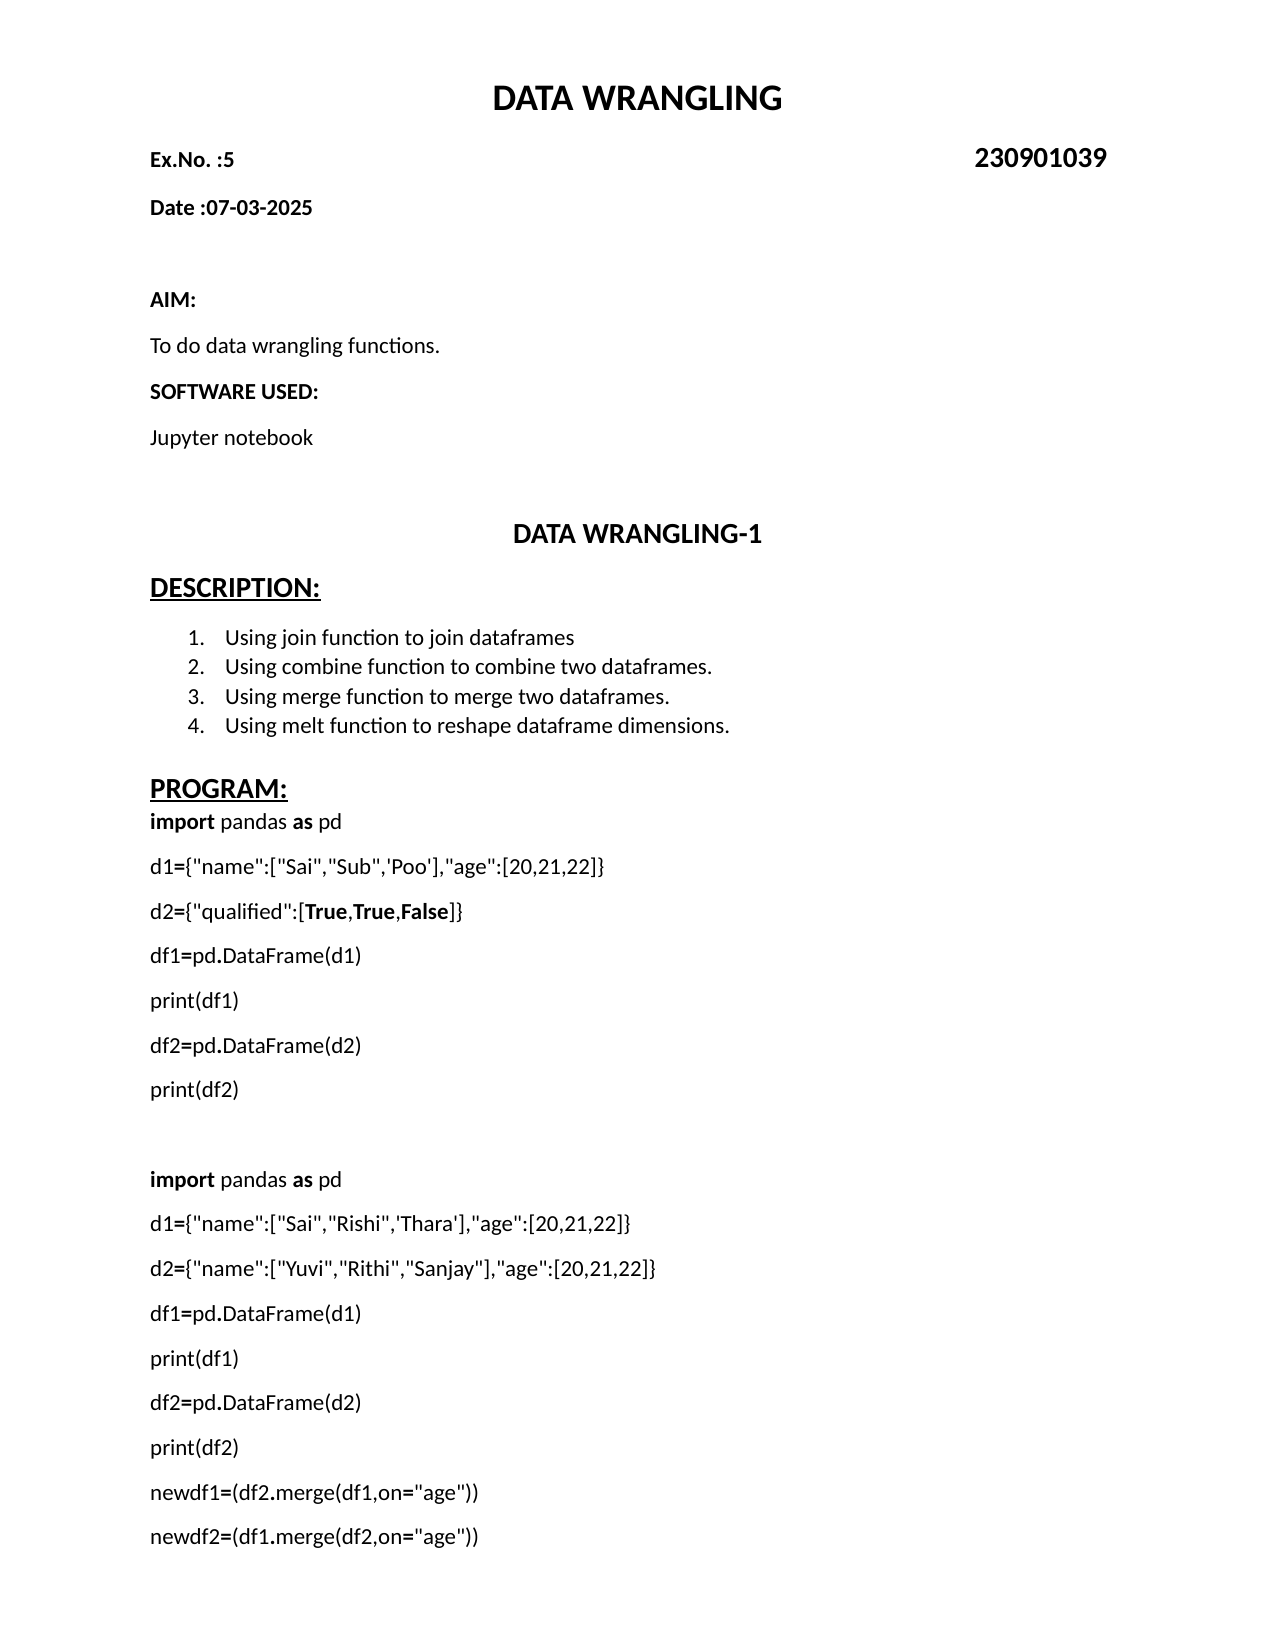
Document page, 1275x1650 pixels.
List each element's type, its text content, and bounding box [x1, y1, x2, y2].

text d2={"name":["Yuvi","Rithi","Sanjay"],"age":[20,21,22]} [150, 1254, 1125, 1282]
text DESCRIPTION: [150, 569, 1125, 605]
text Ex.No. :5 230901039 [150, 139, 1125, 174]
text DATA WRANGLING-1 [150, 515, 1125, 551]
text PROGRAM: [150, 770, 1125, 806]
text Date :07-03-2025 [150, 193, 1125, 221]
text print(df1) [150, 986, 1125, 1014]
text AIM: [150, 285, 1125, 313]
text print(df2) [150, 1076, 1125, 1103]
text df1=pd.DataFrame(d1) [150, 941, 1125, 969]
text newdf2=(df1.merge(df2,on="age")) [150, 1522, 1125, 1550]
text import pandas as pd [150, 807, 1125, 835]
list Using merge function to merge two dataframes. [187, 682, 1125, 710]
text df2=pd.DataFrame(d2) [150, 1388, 1125, 1416]
list Using combine function to combine two dataframes. [187, 652, 1125, 681]
text print(df1) [150, 1344, 1125, 1372]
text print(df2) [150, 1433, 1125, 1461]
text d1={"name":["Sai","Rishi",'Thara'],"age":[20,21,22]} [150, 1209, 1125, 1238]
list Using join function to join dataframes [187, 623, 1125, 651]
text df2=pd.DataFrame(d2) [150, 1031, 1125, 1059]
text d2={"qualified":[True,True,False]} [150, 897, 1125, 925]
text import pandas as pd [150, 1165, 1125, 1193]
list Using melt function to reshape dataframe dimensions. [187, 711, 1125, 739]
text d1={"name":["Sai","Sub",'Poo'],"age":[20,21,22]} [150, 852, 1125, 880]
text To do data wrangling functions. [150, 331, 1125, 359]
text DATA WRANGLING [150, 74, 1125, 120]
text newdf1=(df2.merge(df1,on="age")) [150, 1478, 1125, 1506]
text Jupyter notebook [150, 423, 1125, 451]
text SOFTWARE USED: [150, 377, 1125, 405]
text df1=pd.DataFrame(d1) [150, 1299, 1125, 1327]
